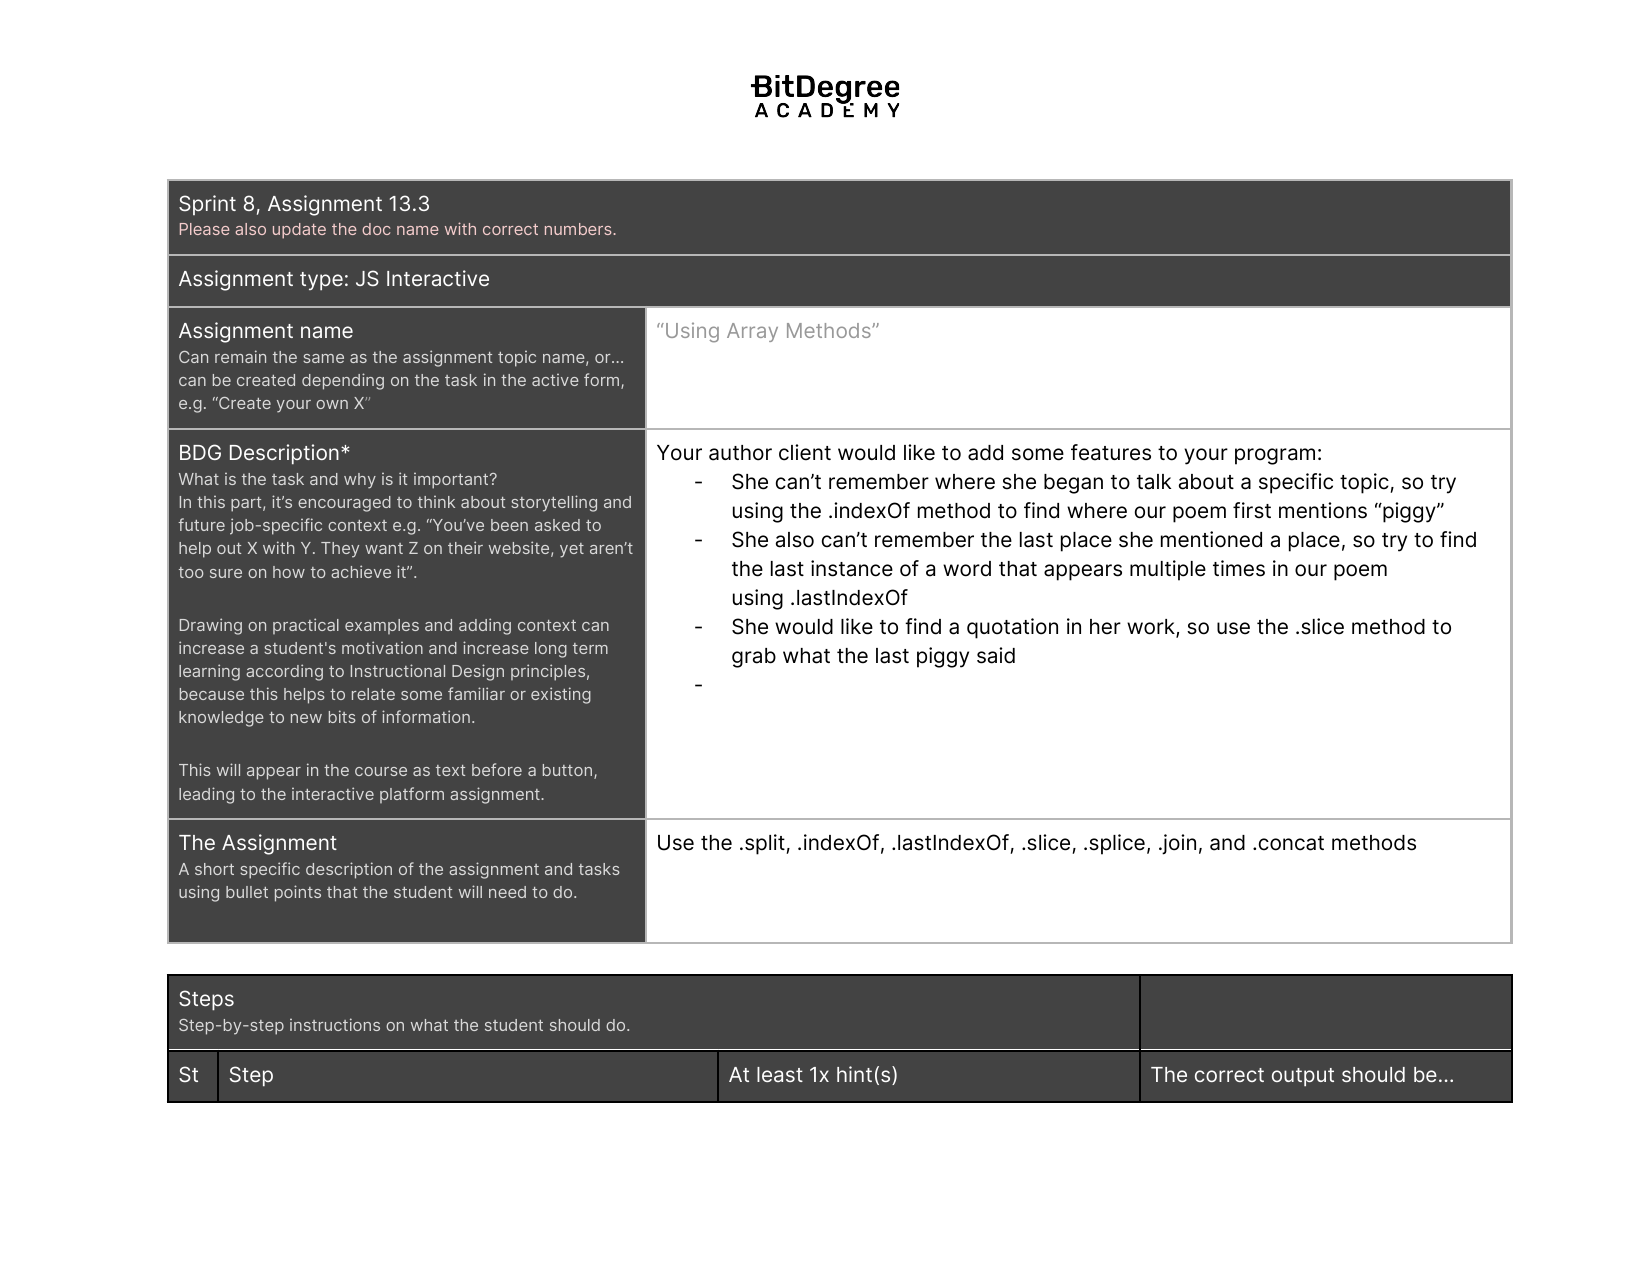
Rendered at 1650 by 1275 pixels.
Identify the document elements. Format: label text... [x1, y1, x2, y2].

table_header Sprint 8, Assignment 13.3 Please also update the doc name with correct numbers. [169, 181, 1510, 254]
table_cell Use the .split, .indexOf, .lastIndexOf, .slice, .splice, .join, and .concat methods [647, 820, 1510, 942]
table_cell Your author client would like to add some features to your program: She can’t remember where she began to talk about a specific topic, so try using the .indexOf method to find where our poem first mentions “piggy” She also can’t remember the last place she mentioned a place, so try to find the last instance of a word that appears multiple times in our poem using .lastIndexOf She would like to find a quotation in her work, so use the .slice method to grab what the last piggy said [647, 430, 1510, 818]
table_header [1141, 976, 1511, 1049]
table_cell Step # [169, 1052, 217, 1101]
table_cell Assignment type: JS Interactive [169, 256, 1510, 306]
table_cell Step Write each small step of the task [219, 1052, 717, 1101]
table_header Steps Step-by-step instructions on what the student should do. [169, 976, 1139, 1049]
table_cell Assignment name Can remain the same as the assignment topic name, or… can be created depending on the task in the active form, e.g. “Create your own X” [169, 308, 645, 428]
picture [750, 75, 900, 118]
table_cell The correct output should be… (if relevant to the task) [1141, 1052, 1511, 1101]
table_cell The Assignment A short specific description of the assignment and tasks using bullet points that the student will need to do. [169, 820, 645, 942]
table_cell BDG Description* What is the task and why is it important? In this part, it’s encouraged to think about storytelling and future job-specific context e.g. “You’ve been asked to help out X with Y. They want Z on their website, yet aren’t too sure on how to achieve it”. Drawing on practical examples and adding context can increase a student's motivation and increase long term learning according to Instructional Design principles, because this helps to relate some familiar or existing knowledge to new bits of information. This will appear in the course as text before a button, leading to the interactive platform assignment. [169, 430, 645, 818]
table_cell “Using Array Methods” [647, 308, 1510, 428]
